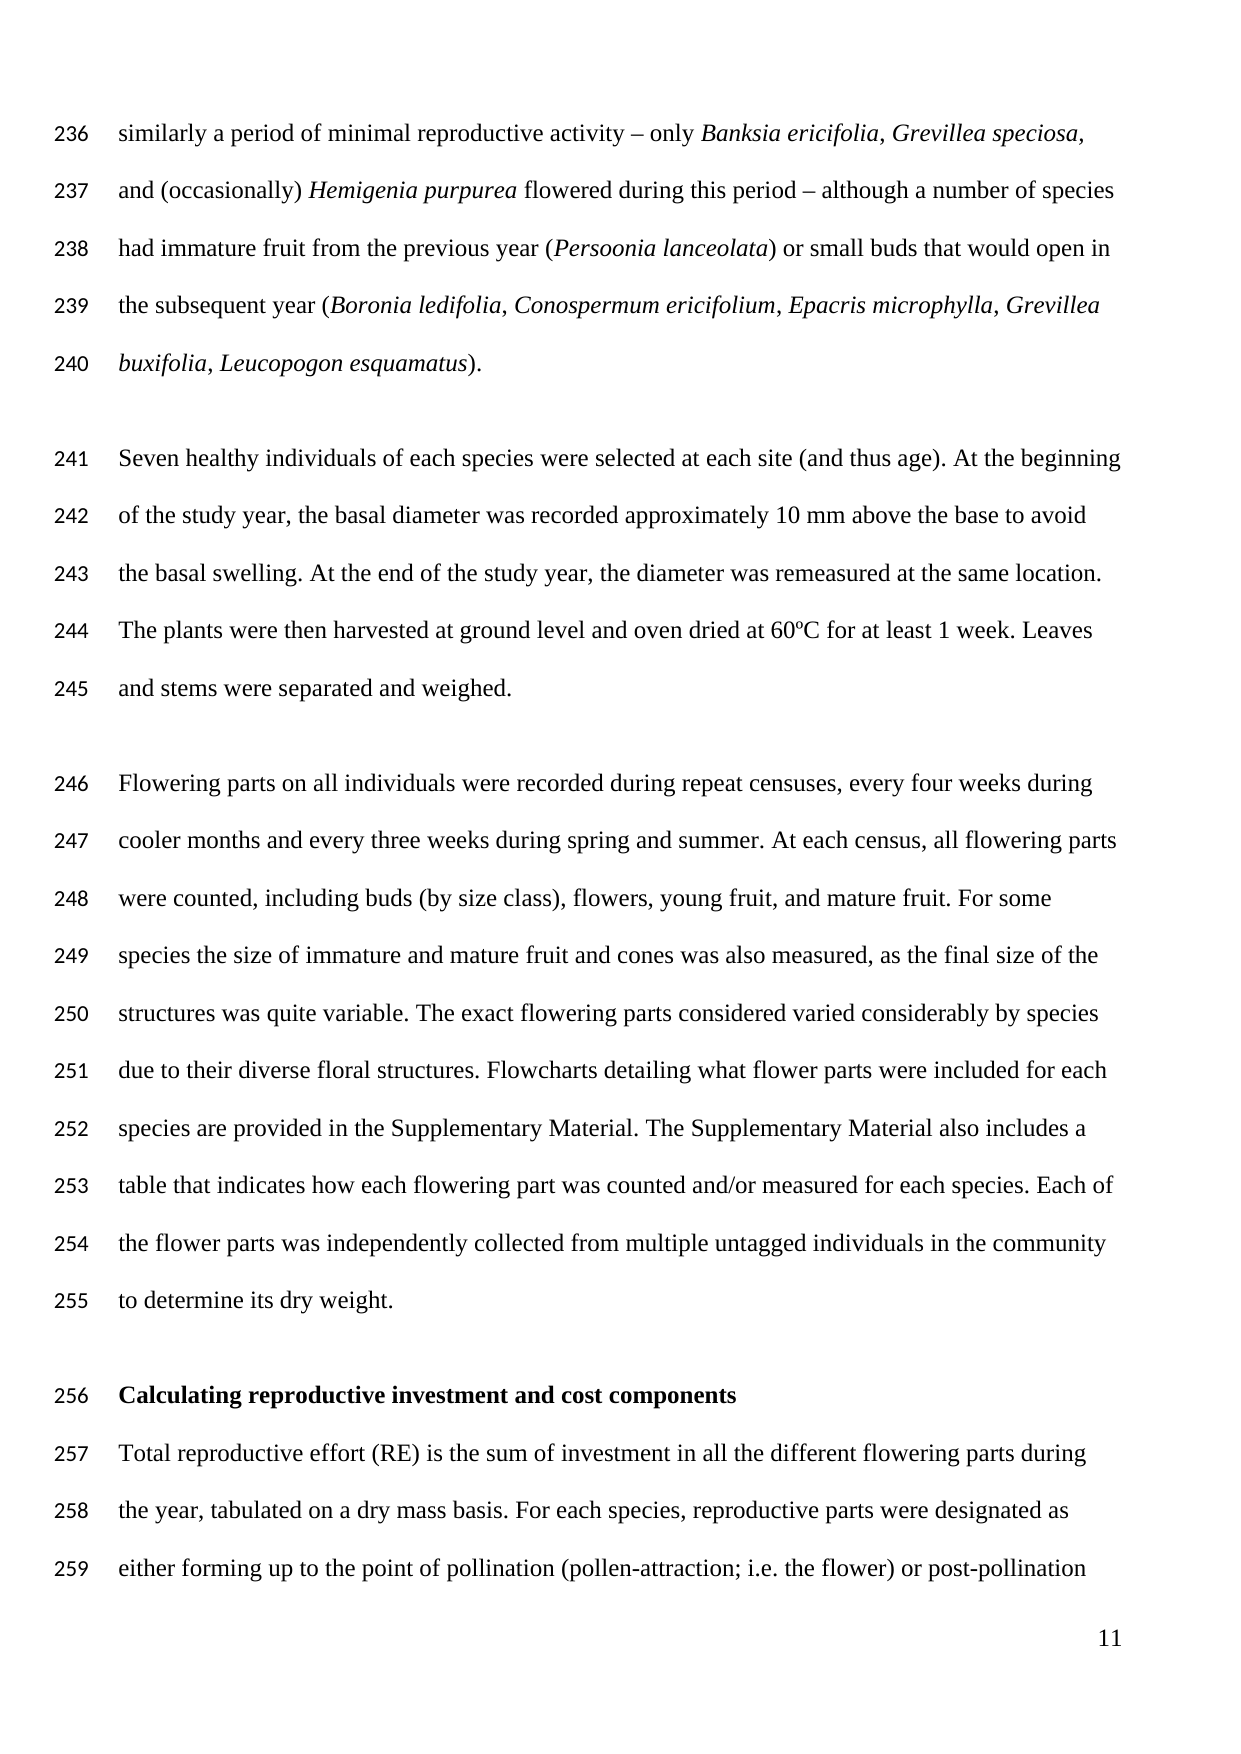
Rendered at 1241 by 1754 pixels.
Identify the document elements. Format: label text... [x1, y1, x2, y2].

text Seven healthy individuals of each species were selected at each site (and thus age). At the beginning of the study year, the basal diameter was recorded approximately 10 mm above the base to avoid the basal swelling. At the end of the study year, the diameter was remeasured at the same location. The plants were then harvested at ground level and oven dried at 60ºC for at least 1 week. Leaves and stems were separated and weighed. [118, 443, 1122, 702]
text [118, 118, 1122, 377]
subtitle Calculating reproductive investment and cost components [118, 1381, 1122, 1409]
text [118, 1438, 1122, 1582]
text Flowering parts on all individuals were recorded during repeat censuses, every four weeks during cooler months and every three weeks during spring and summer. At each census, all flowering parts were counted, including buds (by size class), flowers, young fruit, and mature fruit. For some species the size of immature and mature fruit and cones was also measured, as the final size of the structures was quite variable. The exact flowering parts considered varied considerably by species due to their diverse floral structures. Flowcharts detailing what flower parts were included for each species are provided in the Supplementary Material. The Supplementary Material also includes a table that indicates how each flowering part was counted and/or measured for each species. Each of the flower parts was independently collected from multiple untagged individuals in the community to determine its dry weight. [118, 768, 1122, 1314]
